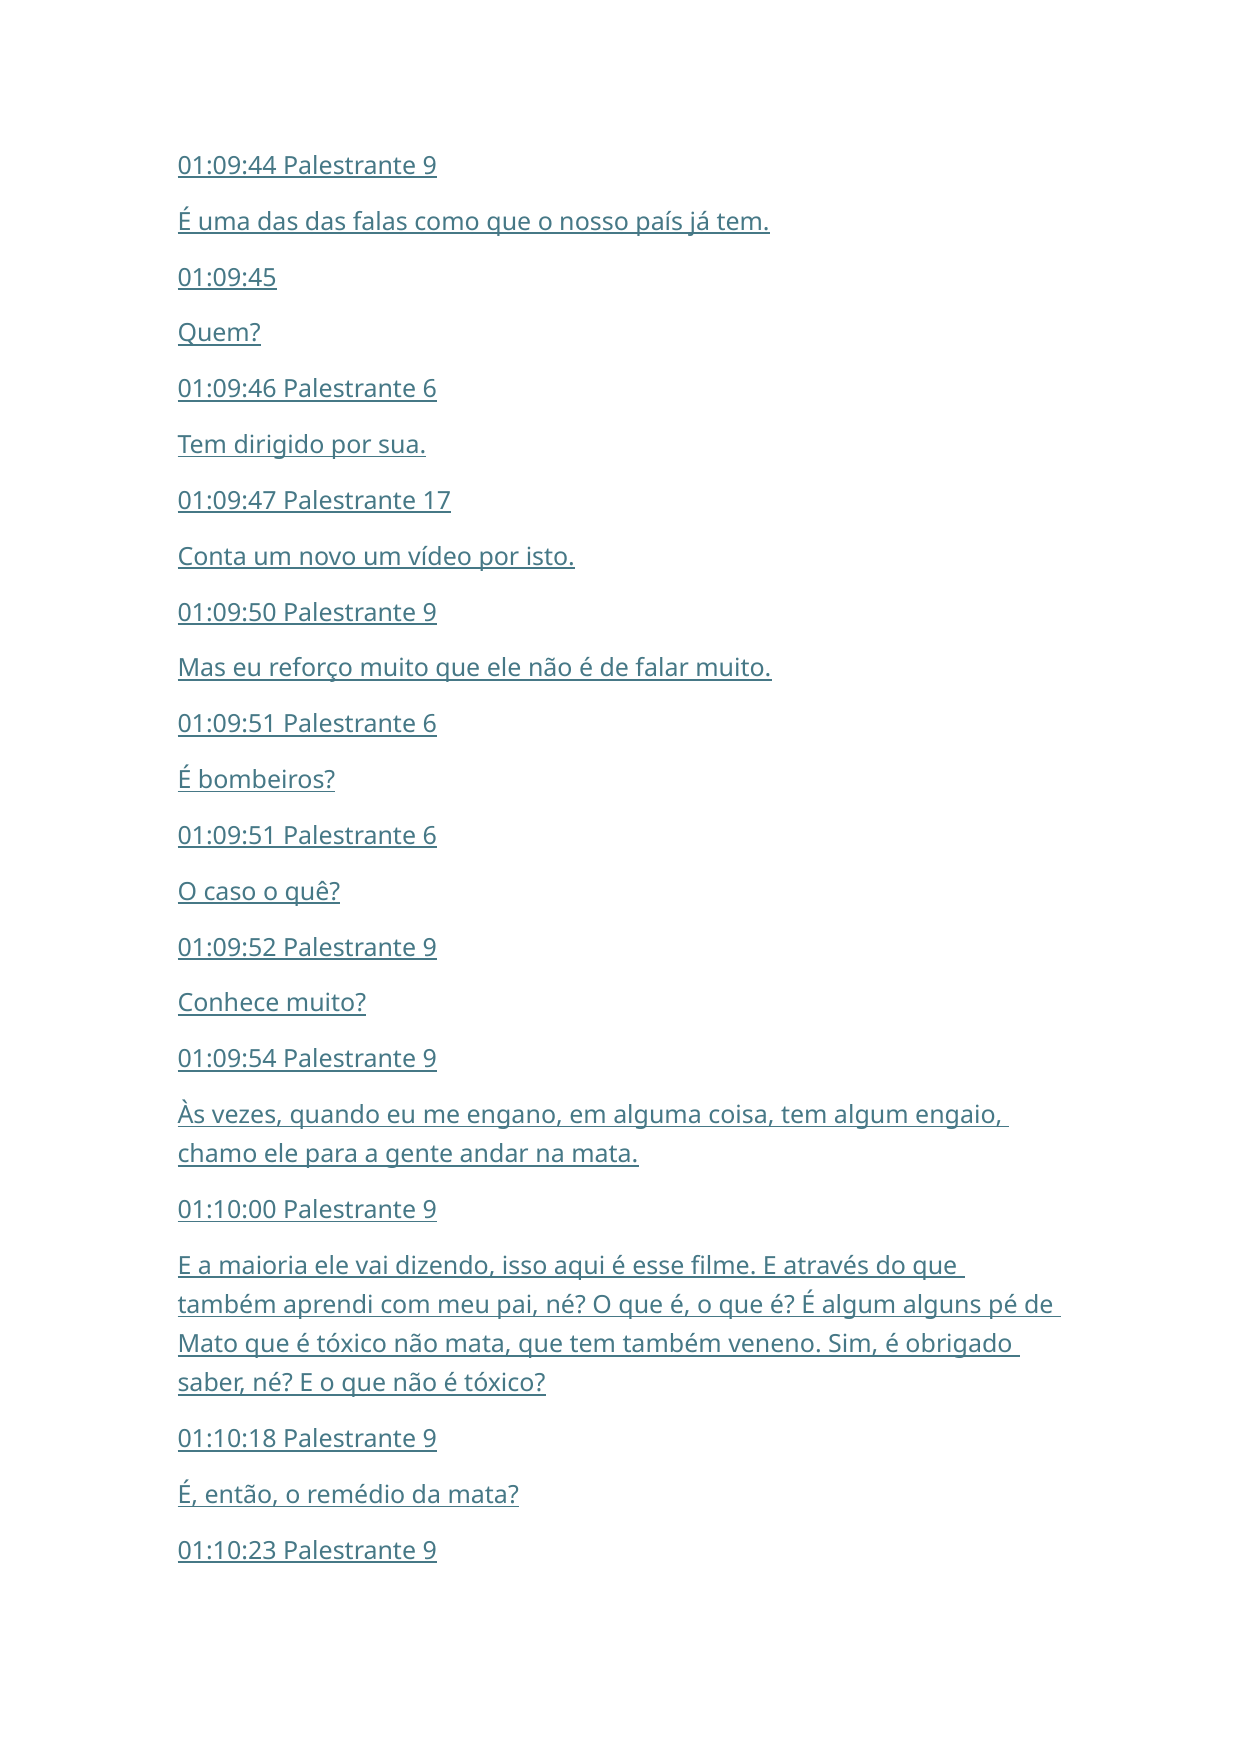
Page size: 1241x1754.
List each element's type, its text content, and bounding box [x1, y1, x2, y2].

text 01:09:50 Palestrante 9 [177, 594, 1063, 628]
text Às vezes, quando eu me engano, em alguma coisa, tem algum engaio, chamo ele para a gente andar na mata. [177, 1097, 1063, 1170]
text 01:09:54 Palestrante 9 [177, 1041, 1063, 1075]
text É bombeiros? [177, 762, 1063, 796]
text Mas eu reforço muito que ele não é de falar muito. [177, 650, 1063, 684]
text 01:09:51 Palestrante 6 [177, 818, 1063, 852]
text Conhece muito? [177, 985, 1063, 1019]
text 01:10:18 Palestrante 9 [177, 1421, 1063, 1455]
text 01:09:45 [177, 259, 1063, 293]
text 01:09:47 Palestrante 17 [177, 483, 1063, 517]
text Tem dirigido por sua. [177, 427, 1063, 461]
text Quem? [177, 315, 1063, 349]
text O caso o quê? [177, 873, 1063, 907]
text É, então, o remédio da mata? [177, 1477, 1063, 1511]
text 01:09:51 Palestrante 6 [177, 706, 1063, 740]
text É uma das das falas como que o nosso país já tem. [177, 203, 1063, 237]
text Conta um novo um vídeo por isto. [177, 538, 1063, 572]
text 01:10:23 Palestrante 9 [177, 1533, 1063, 1567]
text 01:09:44 Palestrante 9 [177, 148, 1063, 182]
text 01:10:00 Palestrante 9 [177, 1192, 1063, 1226]
text E a maioria ele vai dizendo, isso aqui é esse filme. E através do que também aprendi com meu pai, né? O que é, o que é? É algum alguns pé de Mato que é tóxico não mata, que tem também veneno. Sim, é obrigado saber, né? E o que não é tóxico? [177, 1248, 1063, 1399]
text 01:09:52 Palestrante 9 [177, 929, 1063, 963]
text 01:09:46 Palestrante 6 [177, 371, 1063, 405]
